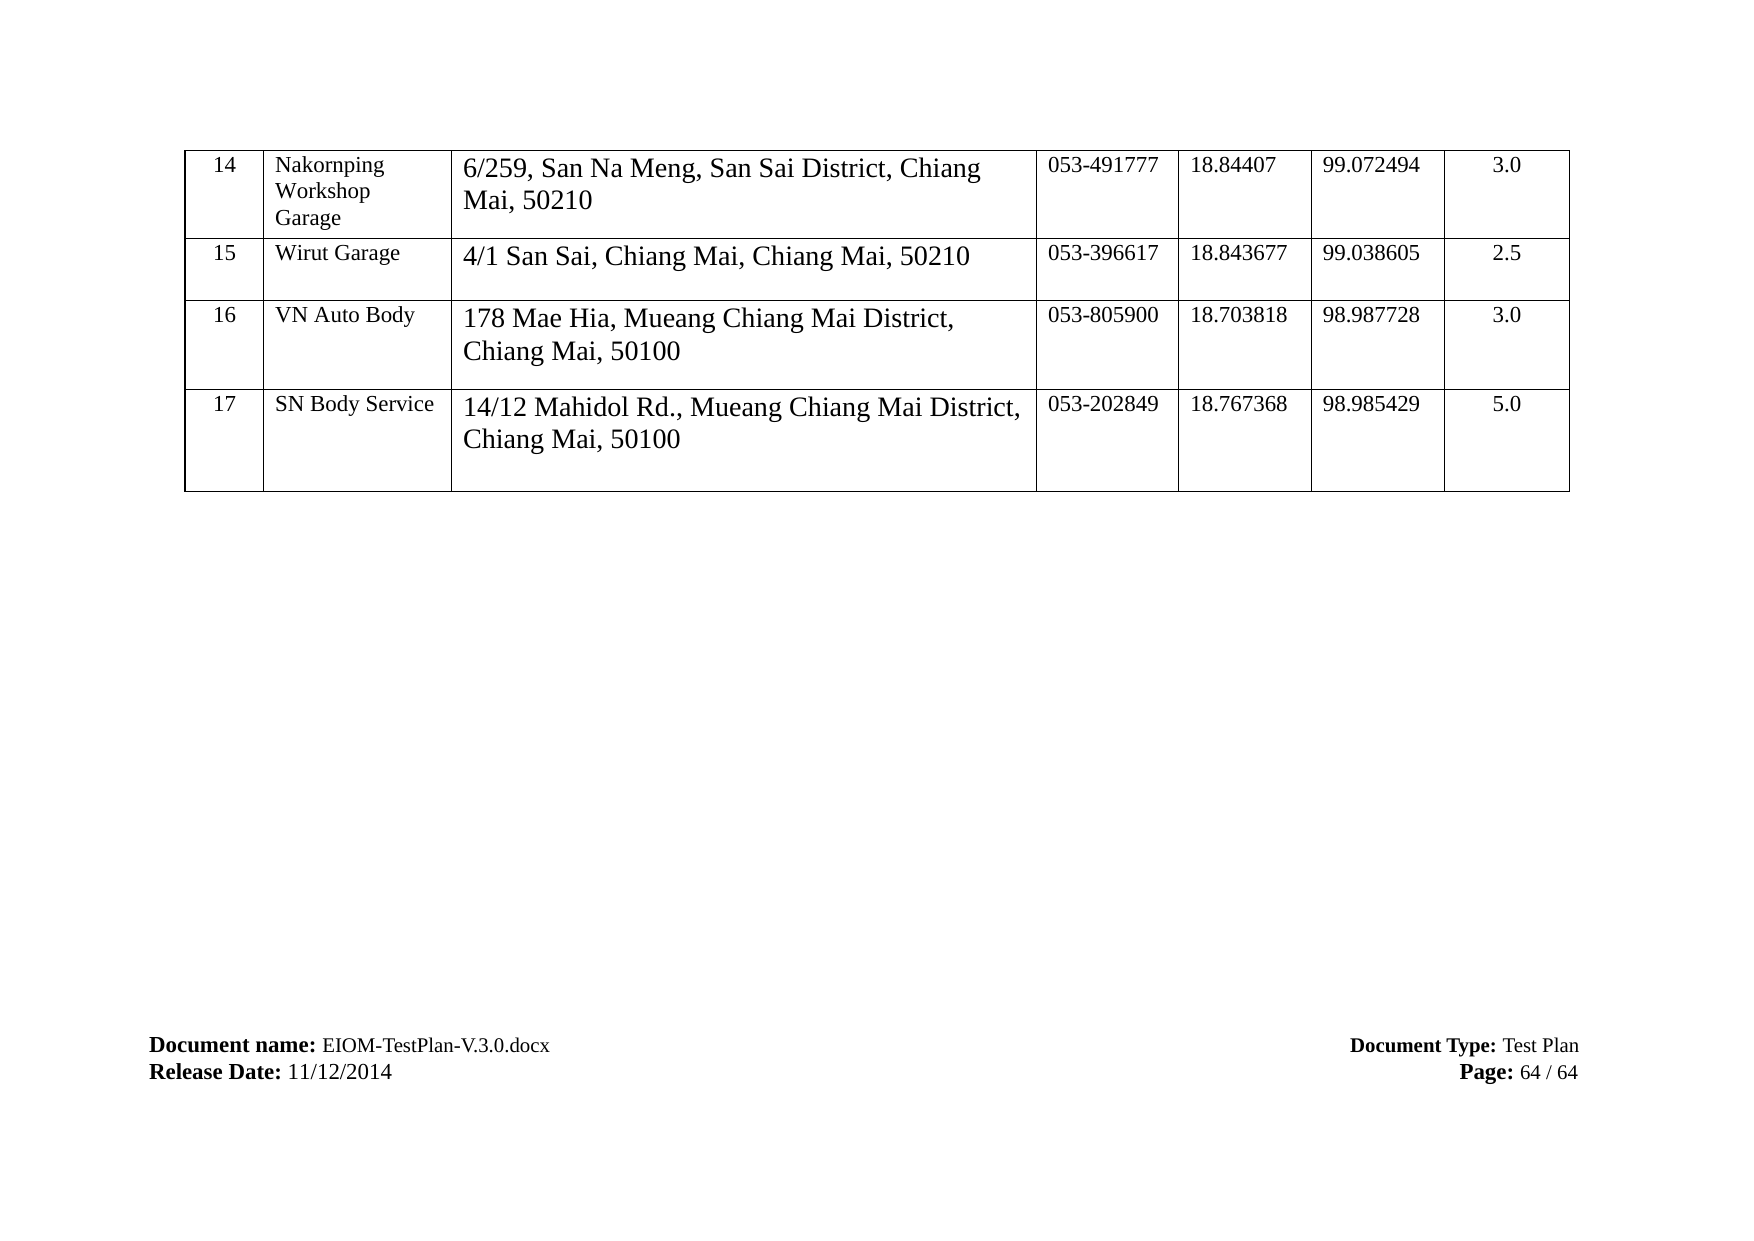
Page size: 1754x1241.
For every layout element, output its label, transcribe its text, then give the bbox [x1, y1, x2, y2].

table_cell 99.038605 [1312, 239, 1444, 300]
table_cell 99.072494 [1312, 151, 1444, 238]
table_cell 053-491777 [1037, 151, 1178, 238]
table_cell 17 [186, 390, 263, 491]
table_cell 98.987728 [1312, 301, 1444, 389]
table_cell SN Body Service [264, 390, 451, 491]
table_cell 178 Mae Hia, Mueang Chiang Mai District, Chiang Mai, 50100 [452, 301, 1036, 389]
table_cell 2.5 [1445, 239, 1569, 300]
table_cell 18.843677 [1179, 239, 1311, 300]
table_cell 18.767368 [1179, 390, 1311, 491]
table_cell 053-805900 [1037, 301, 1178, 389]
table_cell 053-396617 [1037, 239, 1178, 300]
table_cell 4/1 San Sai, Chiang Mai, Chiang Mai, 50210 [452, 239, 1036, 300]
table_cell 3.0 [1445, 301, 1569, 389]
table_cell 18.84407 [1179, 151, 1311, 238]
table_cell 15 [186, 239, 263, 300]
table_cell 053-202849 [1037, 390, 1178, 491]
table_cell Nakornping Workshop Garage [264, 151, 451, 238]
table_cell VN Auto Body [264, 301, 451, 389]
table_cell 14/12 Mahidol Rd., Mueang Chiang Mai District, Chiang Mai, 50100 [452, 390, 1036, 491]
table_cell 6/259, San Na Meng, San Sai District, Chiang Mai, 50210 [452, 151, 1036, 238]
table_cell 98.985429 [1312, 390, 1444, 491]
table_cell Wirut Garage [264, 239, 451, 300]
table_cell 16 [186, 301, 263, 389]
table_cell 14 [186, 151, 263, 238]
table_cell 3.0 [1445, 151, 1569, 238]
table_cell 18.703818 [1179, 301, 1311, 389]
table_cell 5.0 [1445, 390, 1569, 491]
